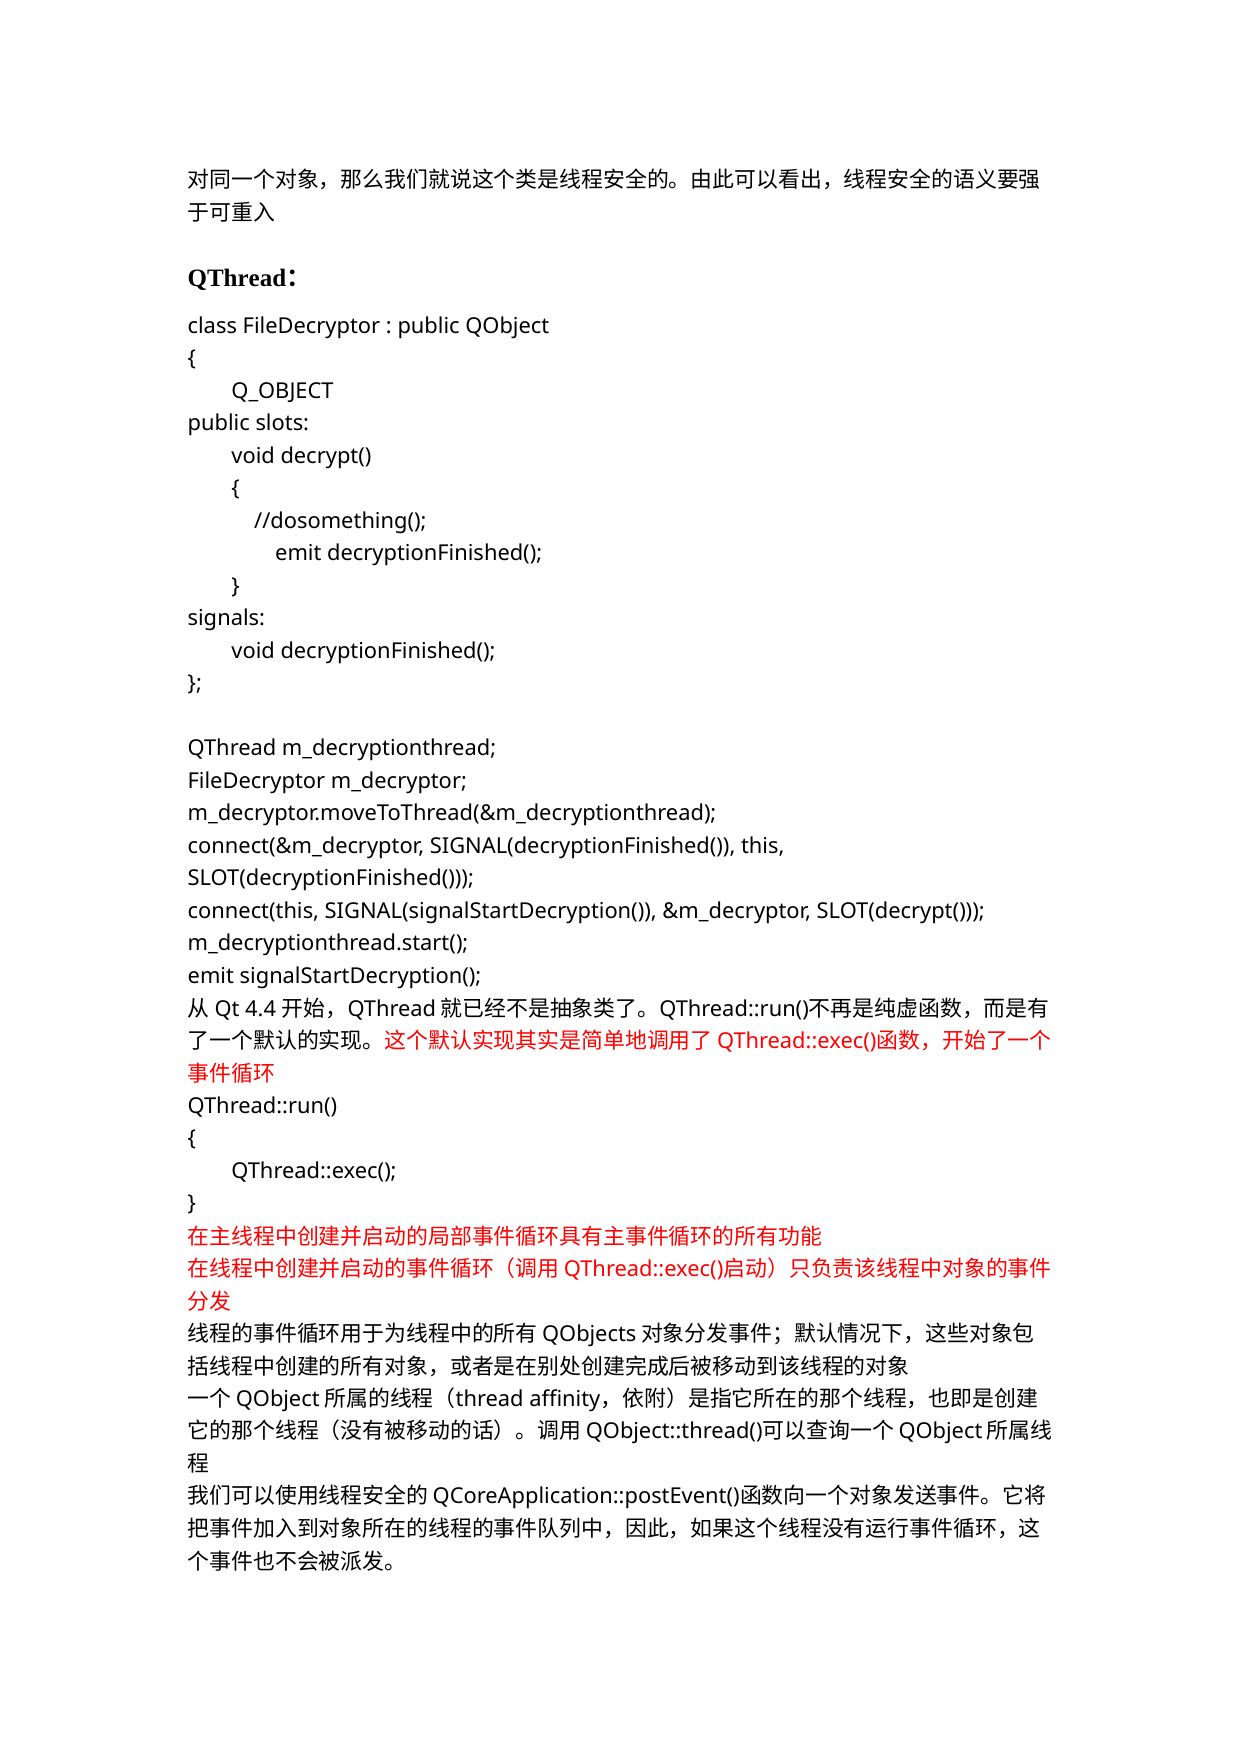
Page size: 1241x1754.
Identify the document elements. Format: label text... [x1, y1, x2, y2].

text connect(this, SIGNAL(signalStartDecryption()), &m_decryptor, SLOT(decrypt())); [187, 893, 1053, 926]
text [187, 162, 1053, 227]
text void decrypt() [187, 438, 1053, 471]
text emit signalStartDecryption(); [187, 958, 1053, 991]
text class FileDecryptor : public QObject [187, 308, 1053, 341]
text 从 Qt 4.4 开始，QThread就已经不是抽象类了。QThread::run()不再是纯虚函数，而是有了一个默认的实现。这个默认实现其实是简单地调用了QThread::exec()函数，开始了一个事件循环 [187, 991, 1053, 1088]
text } [187, 568, 1053, 601]
text m_decryptor.moveToThread(&m_decryptionthread); [187, 796, 1053, 828]
text 在主线程中创建并启动的局部事件循环具有主事件循环的所有功能 [187, 1218, 1053, 1251]
text { [187, 341, 1053, 373]
text //dosomething(); [187, 503, 1053, 536]
text QThread m_decryptionthread; [187, 731, 1053, 763]
text Q_OBJECT [187, 373, 1053, 406]
text FileDecryptor m_decryptor; [187, 763, 1053, 796]
text 我们可以使用线程安全的QCoreApplication::postEvent()函数向一个对象发送事件。它将把事件加入到对象所在的线程的事件队列中，因此，如果这个线程没有运行事件循环，这个事件也不会被派发。 [187, 1478, 1053, 1576]
text { [187, 471, 1053, 503]
text 一个QObject所属的线程（thread affinity，依附）是指它所在的那个线程，也即是创建它的那个线程（没有被移动的话）。调用QObject::thread()可以查询一个QObject所属线程 [187, 1381, 1053, 1478]
text }; [187, 666, 1053, 698]
text connect(&m_decryptor, SIGNAL(decryptionFinished()), this, SLOT(decryptionFinished())); [187, 828, 1053, 893]
text void decryptionFinished(); [187, 633, 1053, 666]
text QThread::run() [187, 1088, 1053, 1121]
text } [187, 1186, 1053, 1218]
text QThread::exec(); [187, 1153, 1053, 1186]
subtitle QThread： [187, 243, 1053, 308]
text { [187, 1121, 1053, 1153]
text emit decryptionFinished(); [231, 536, 1053, 568]
text 在线程中创建并启动的事件循环（调用QThread::exec()启动）只负责该线程中对象的事件分发 [187, 1251, 1053, 1316]
text signals: [187, 601, 1053, 633]
text 线程的事件循环用于为线程中的所有QObjects对象分发事件；默认情况下，这些对象包括线程中创建的所有对象，或者是在别处创建完成后被移动到该线程的对象 [187, 1316, 1053, 1381]
text m_decryptionthread.start(); [187, 926, 1053, 958]
text public slots: [187, 406, 1053, 438]
